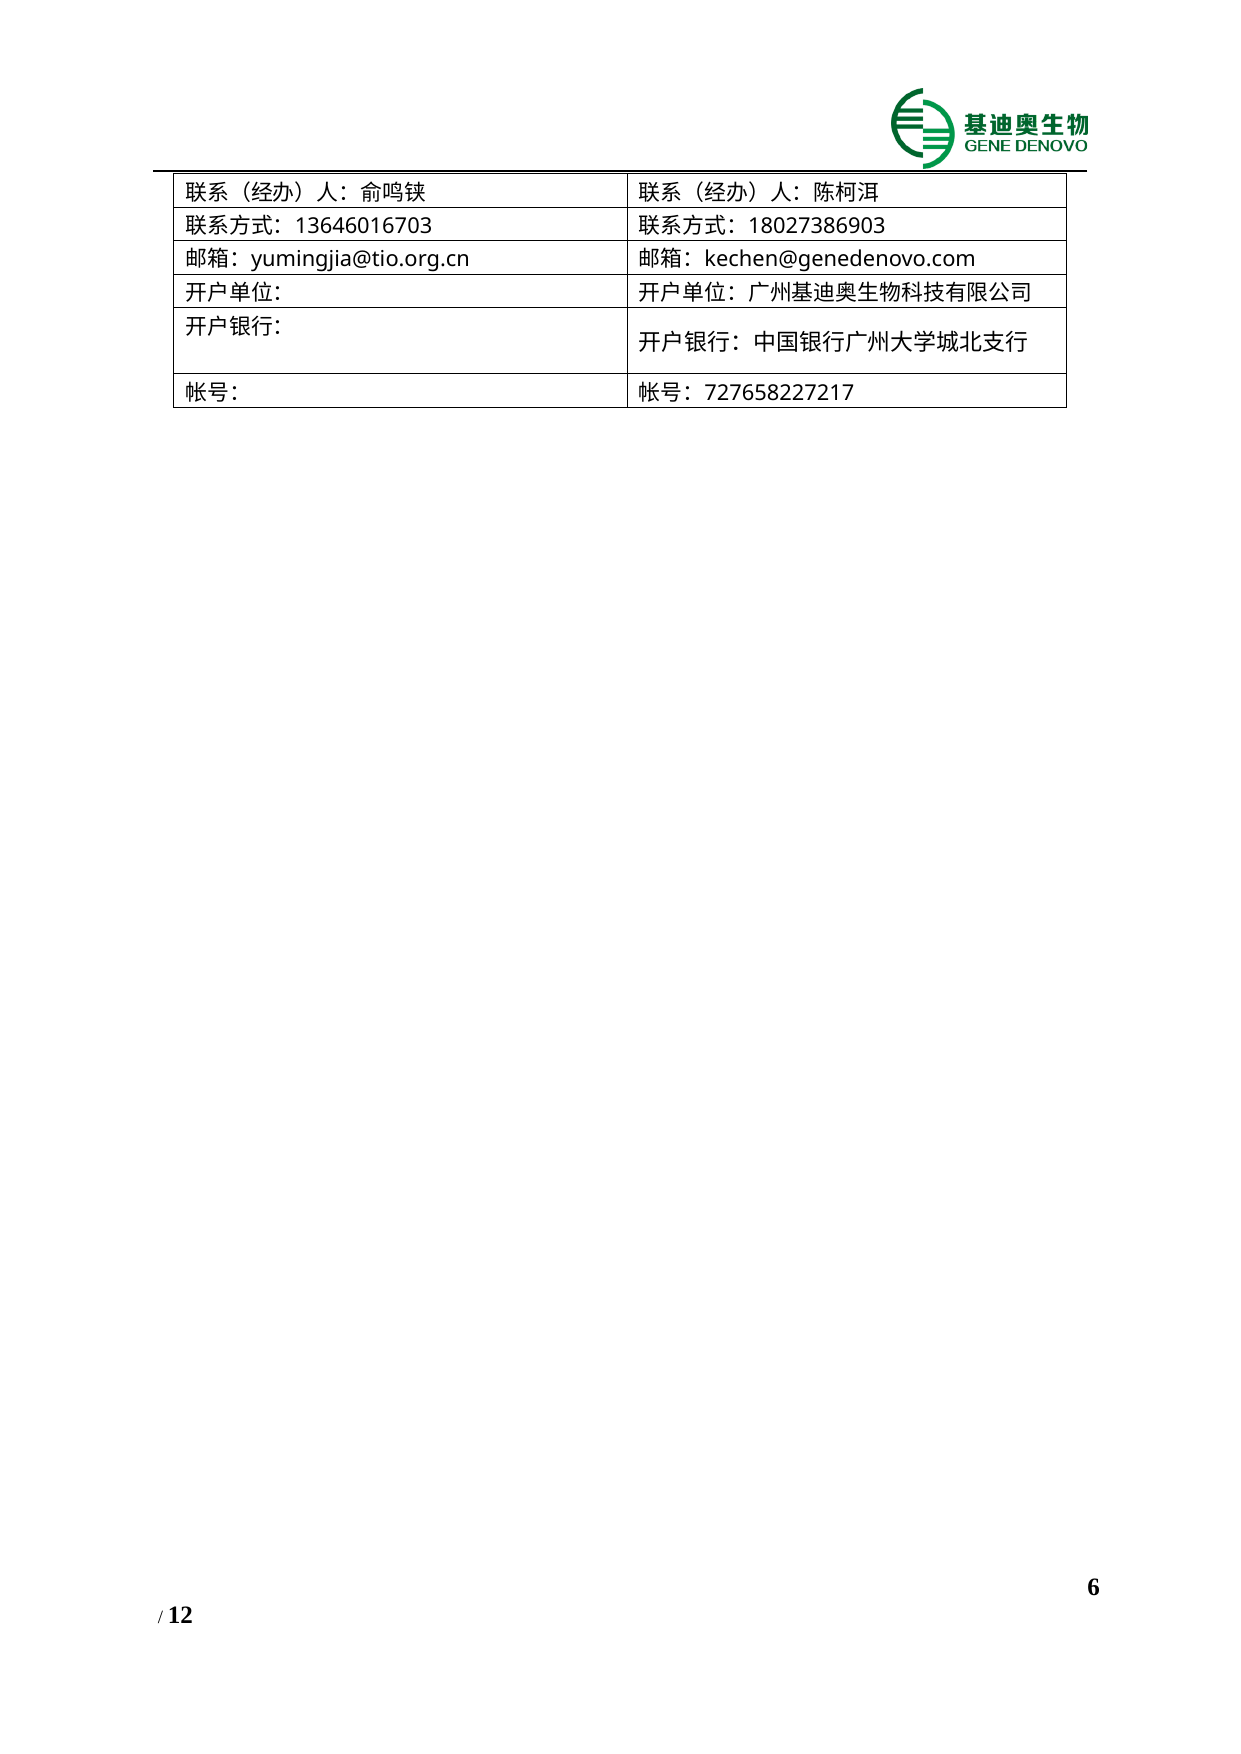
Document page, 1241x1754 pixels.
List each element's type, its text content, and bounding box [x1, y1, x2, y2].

table_cell 帐号： [174, 374, 627, 407]
table_cell 联系（经办）人：俞鸣铗 [174, 174, 627, 207]
table_cell 联系（经办）人：陈柯洱 [628, 174, 1066, 207]
table_cell 开户单位：广州基迪奥生物科技有限公司 [628, 275, 1066, 307]
table_cell 开户银行： [174, 308, 627, 373]
table_cell 开户单位： [174, 275, 627, 307]
table_cell 联系方式：18027386903 [628, 208, 1066, 240]
table_cell 开户银行：中国银行广州大学城北支行 [628, 308, 1066, 373]
picture [891, 88, 1088, 169]
table_cell 邮箱：kechen@genedenovo.com [628, 241, 1066, 274]
table_cell 联系方式：13646016703 [174, 208, 627, 240]
table_cell 邮箱：yumingjia@tio.org.cn [174, 241, 627, 274]
table_cell 帐号：727658227217 [628, 374, 1066, 407]
